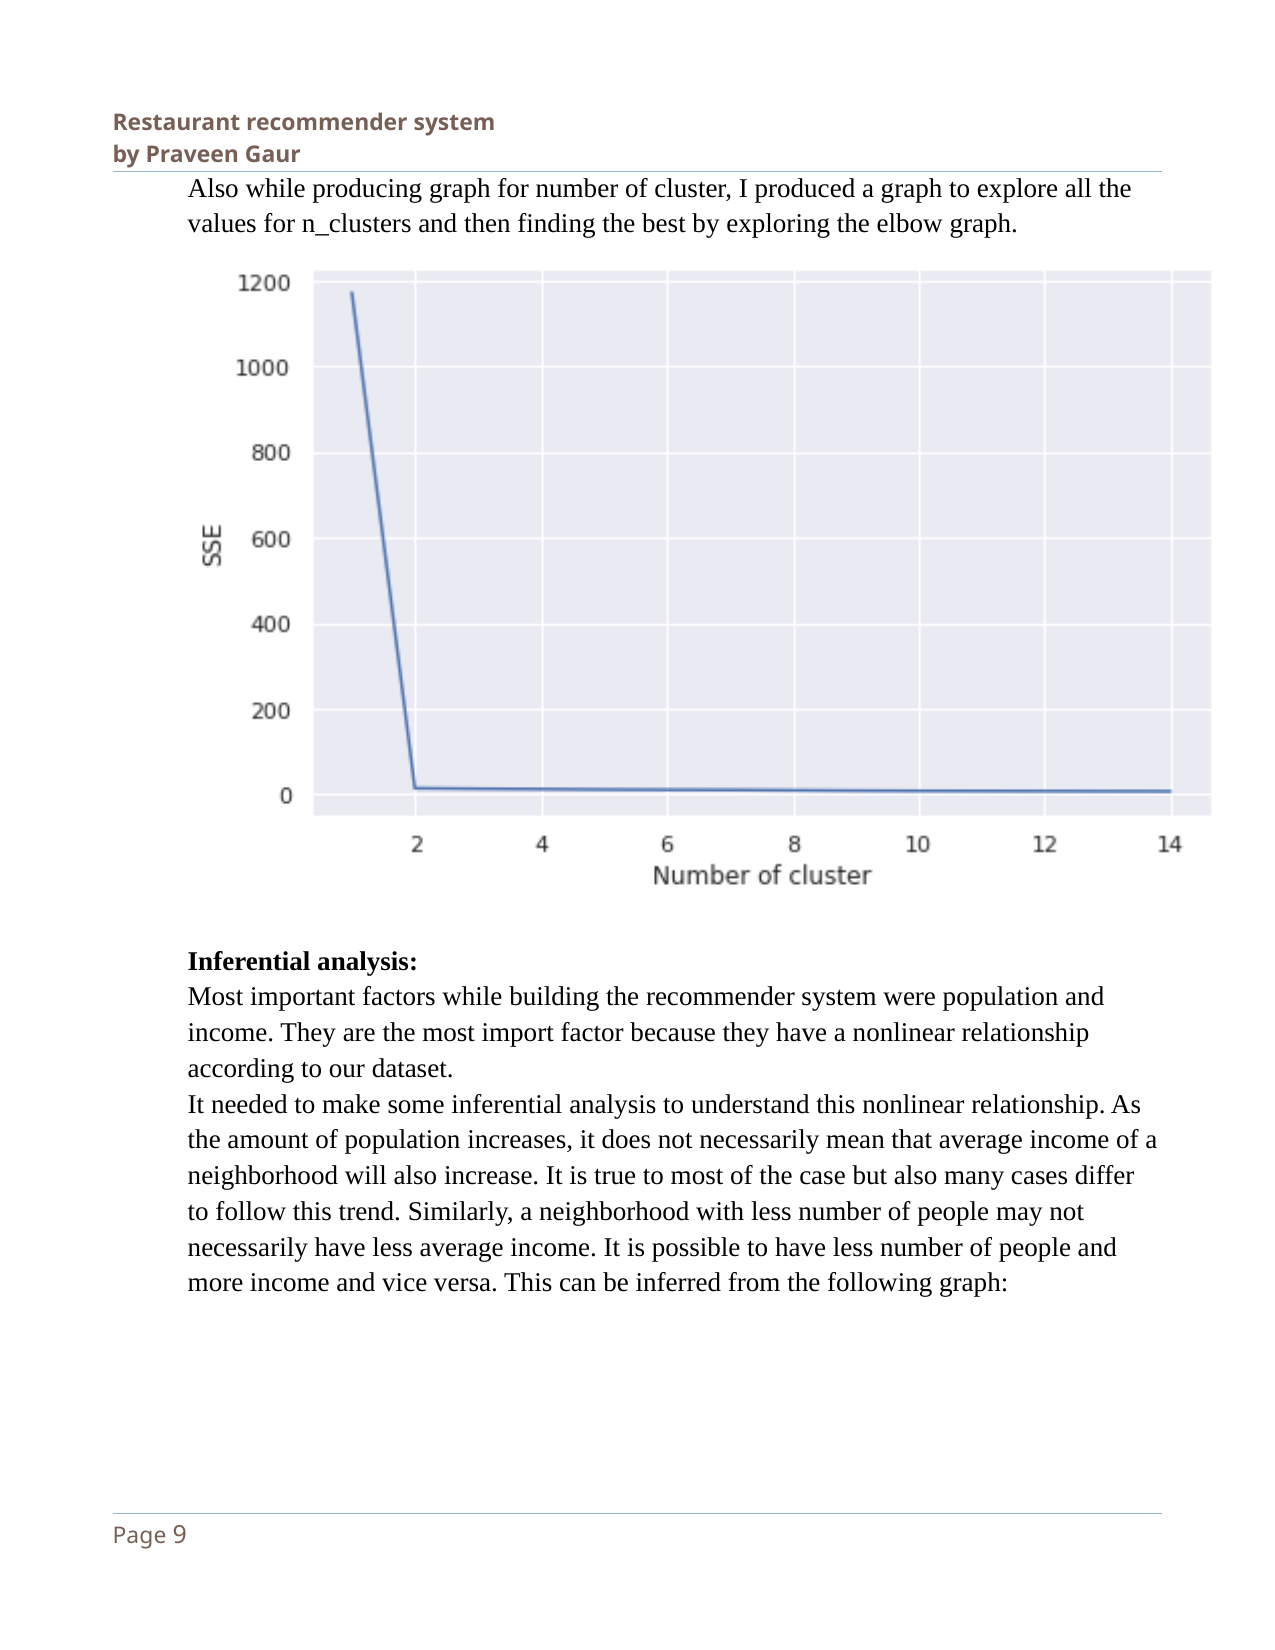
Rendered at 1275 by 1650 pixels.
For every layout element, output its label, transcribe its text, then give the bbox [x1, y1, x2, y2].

list It needed to make some inferential analysis to understand this nonlinear relationship. As the amount of population increases, it does not necessarily mean that average income of a neighborhood will also increase. It is true to most of the case but also many cases differ to follow this trend. Similarly, a neighborhood with less number of people may not necessarily have less average income. It is possible to have less number of people and more income and vice versa. This can be inferred from the following graph: [187, 1088, 1162, 1297]
list Inferential analysis: [187, 945, 1162, 976]
list Most important factors while building the recommender system were population and income. They are the most import factor because they have a nonlinear relationship according to our dataset. [187, 981, 1162, 1083]
list Also while producing graph for number of cluster, I produced a graph to explore all the values for n_clusters and then finding the best by exploring the elbow graph. [187, 172, 1162, 239]
picture [187, 243, 1238, 905]
